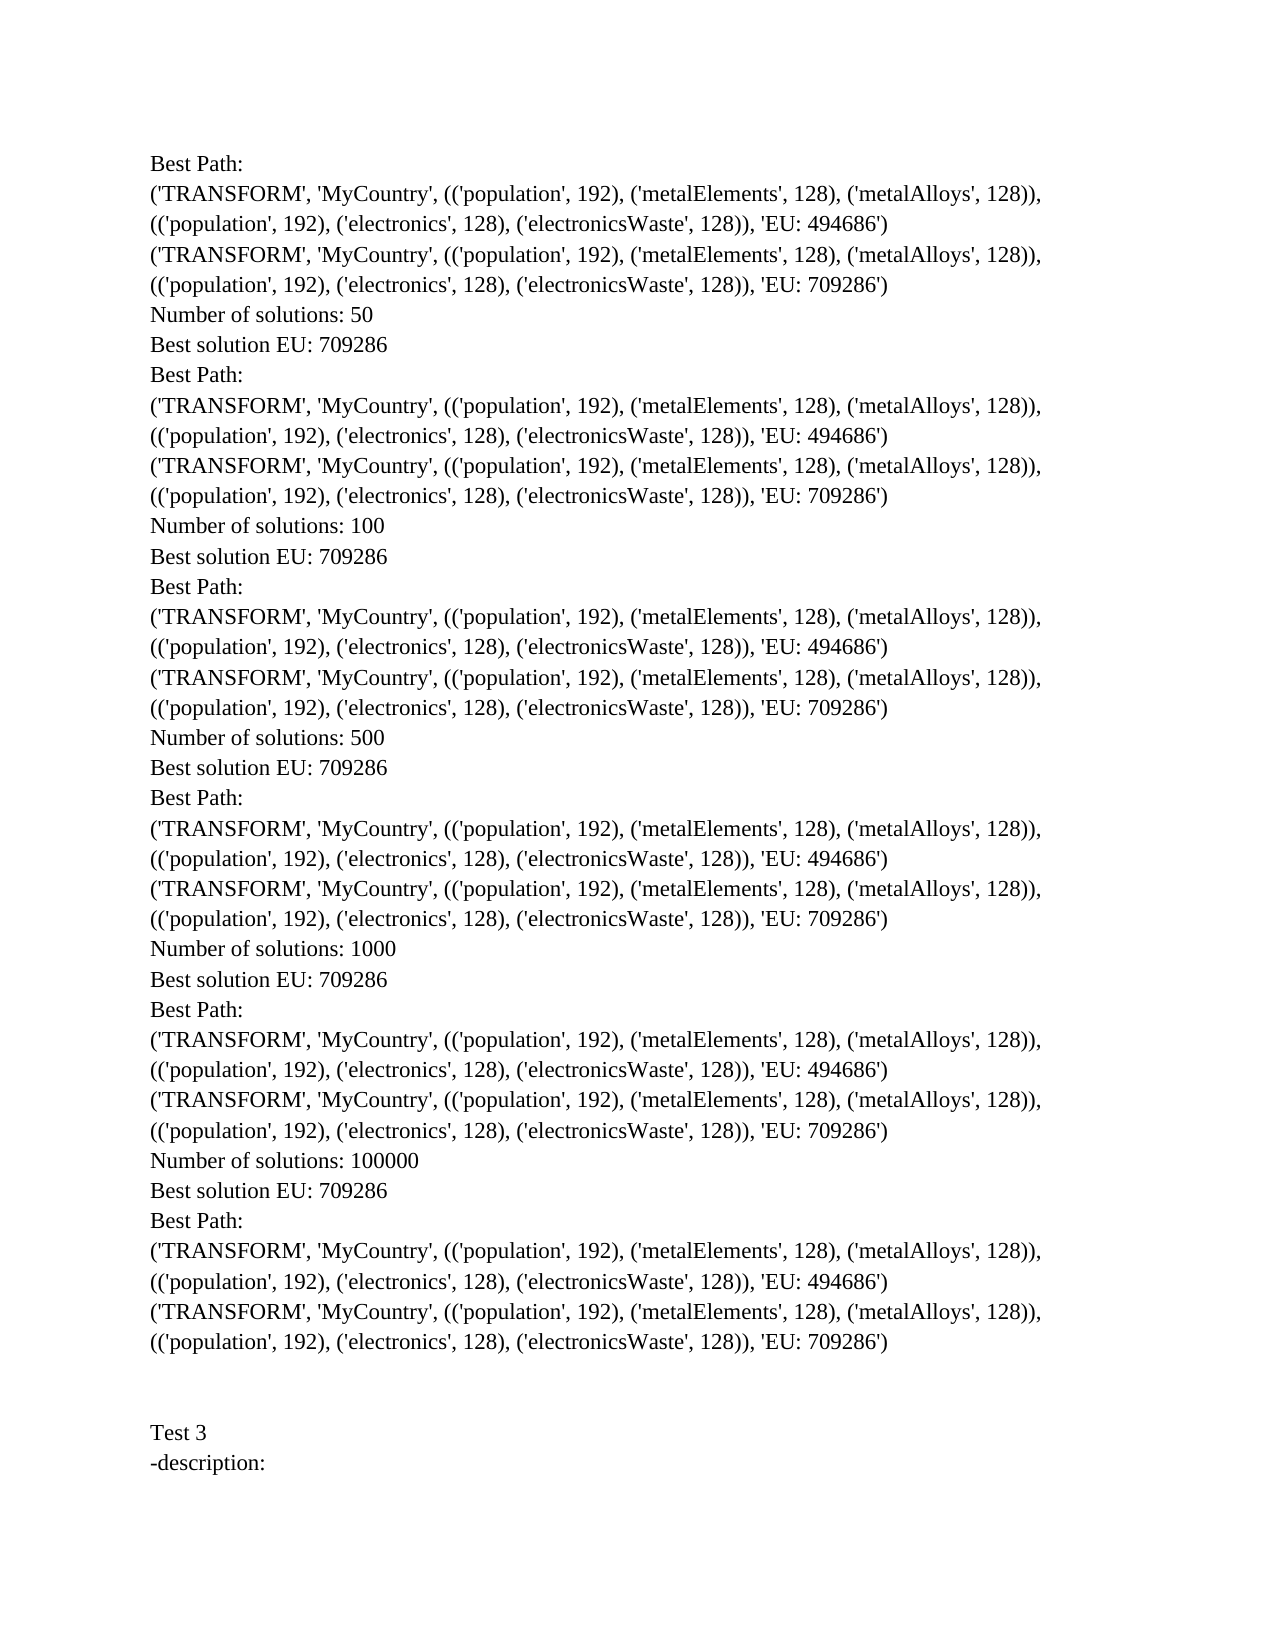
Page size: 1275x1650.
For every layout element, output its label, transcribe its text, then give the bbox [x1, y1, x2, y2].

text Best solution EU: 709286 [150, 543, 1125, 569]
text Best Path: [150, 150, 1125, 176]
text Number of solutions: 50 [150, 301, 1125, 327]
text Number of solutions: 100000 [150, 1147, 1125, 1173]
text Number of solutions: 1000 [150, 935, 1125, 962]
text Best solution EU: 709286 [150, 331, 1125, 358]
text Best Path: [150, 573, 1125, 599]
text Best Path: [150, 1207, 1125, 1234]
text -description: [150, 1449, 1125, 1475]
text Best Path: [150, 996, 1125, 1022]
text Number of solutions: 100 [150, 512, 1125, 539]
text Best solution EU: 709286 [150, 966, 1125, 992]
text Number of solutions: 500 [150, 724, 1125, 750]
text Test 3 [150, 1419, 1125, 1445]
text Best solution EU: 709286 [150, 754, 1125, 781]
text Best Path: [150, 784, 1125, 811]
text Best Path: [150, 361, 1125, 388]
text Best solution EU: 709286 [150, 1177, 1125, 1203]
